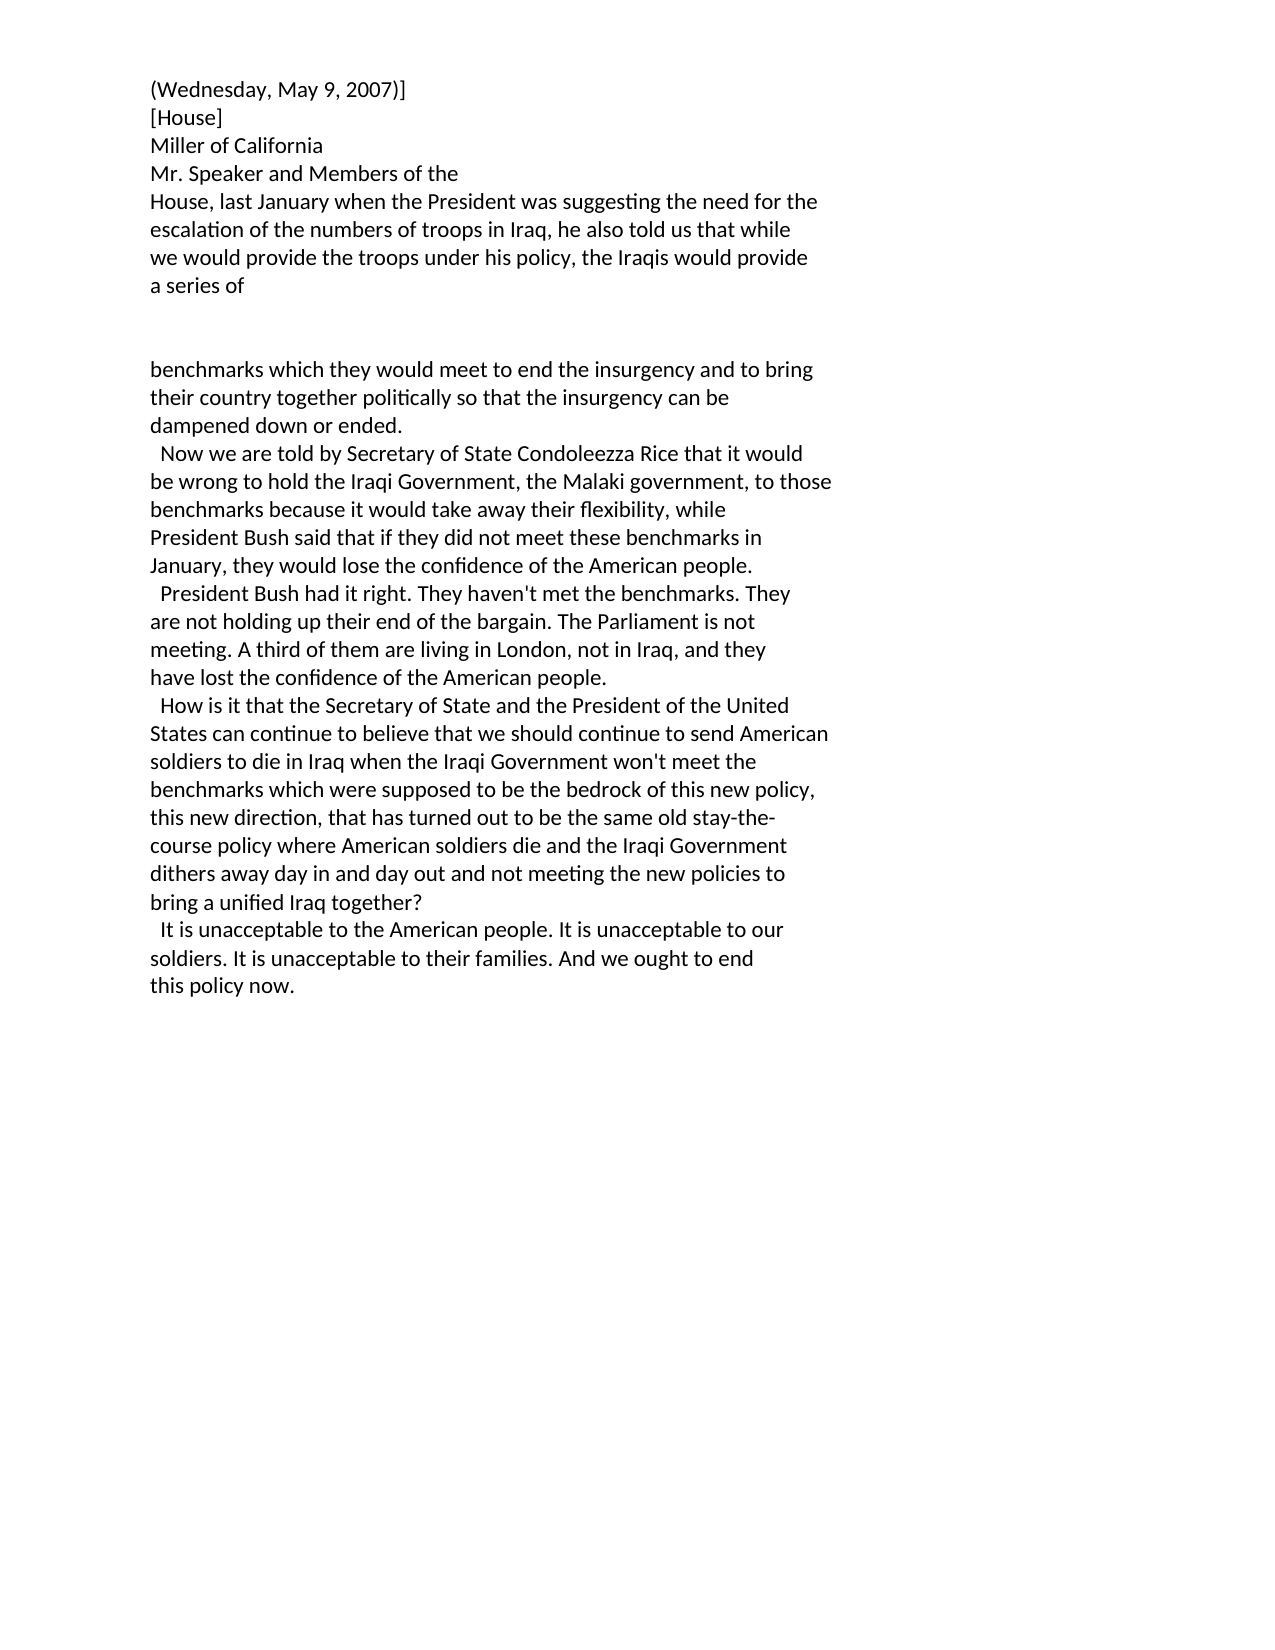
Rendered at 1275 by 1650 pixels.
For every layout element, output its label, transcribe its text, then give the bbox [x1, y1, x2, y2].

text States can continue to believe that we should continue to send American [150, 719, 1125, 747]
text meeting. A third of them are living in London, not in Iraq, and they [150, 635, 1125, 663]
text President Bush had it right. They haven't met the benchmarks. They [150, 579, 1125, 607]
text It is unacceptable to the American people. It is unacceptable to our [150, 916, 1125, 944]
text bring a unified Iraq together? [150, 888, 1125, 916]
text benchmarks which were supposed to be the bedrock of this new policy, [150, 776, 1125, 803]
text benchmarks which they would meet to end the insurgency and to bring [150, 355, 1125, 383]
text have lost the confidence of the American people. [150, 663, 1125, 691]
text benchmarks because it would take away their flexibility, while [150, 495, 1125, 523]
text a series of [150, 271, 1125, 299]
text dithers away day in and day out and not meeting the new policies to [150, 859, 1125, 888]
text course policy where American soldiers die and the Iraqi Government [150, 832, 1125, 859]
text soldiers to die in Iraq when the Iraqi Government won't meet the [150, 747, 1125, 776]
text How is it that the Secretary of State and the President of the United [150, 691, 1125, 719]
text this new direction, that has turned out to be the same old stay-the- [150, 803, 1125, 832]
text Mr. Speaker and Members of the [150, 159, 1125, 187]
text we would provide the troops under his policy, the Iraqis would provide [150, 243, 1125, 271]
text soldiers. It is unacceptable to their families. And we ought to end [150, 944, 1125, 972]
text January, they would lose the confidence of the American people. [150, 551, 1125, 579]
text be wrong to hold the Iraqi Government, the Malaki government, to those [150, 467, 1125, 495]
text this policy now. [150, 972, 1125, 1000]
text President Bush said that if they did not meet these benchmarks in [150, 523, 1125, 551]
text Now we are told by Secretary of State Condoleezza Rice that it would [150, 439, 1125, 467]
text escalation of the numbers of troops in Iraq, he also told us that while [150, 215, 1125, 243]
text House, last January when the President was suggesting the need for the [150, 187, 1125, 215]
text their country together politically so that the insurgency can be [150, 383, 1125, 411]
text dampened down or ended. [150, 411, 1125, 439]
text are not holding up their end of the bargain. The Parliament is not [150, 607, 1125, 635]
